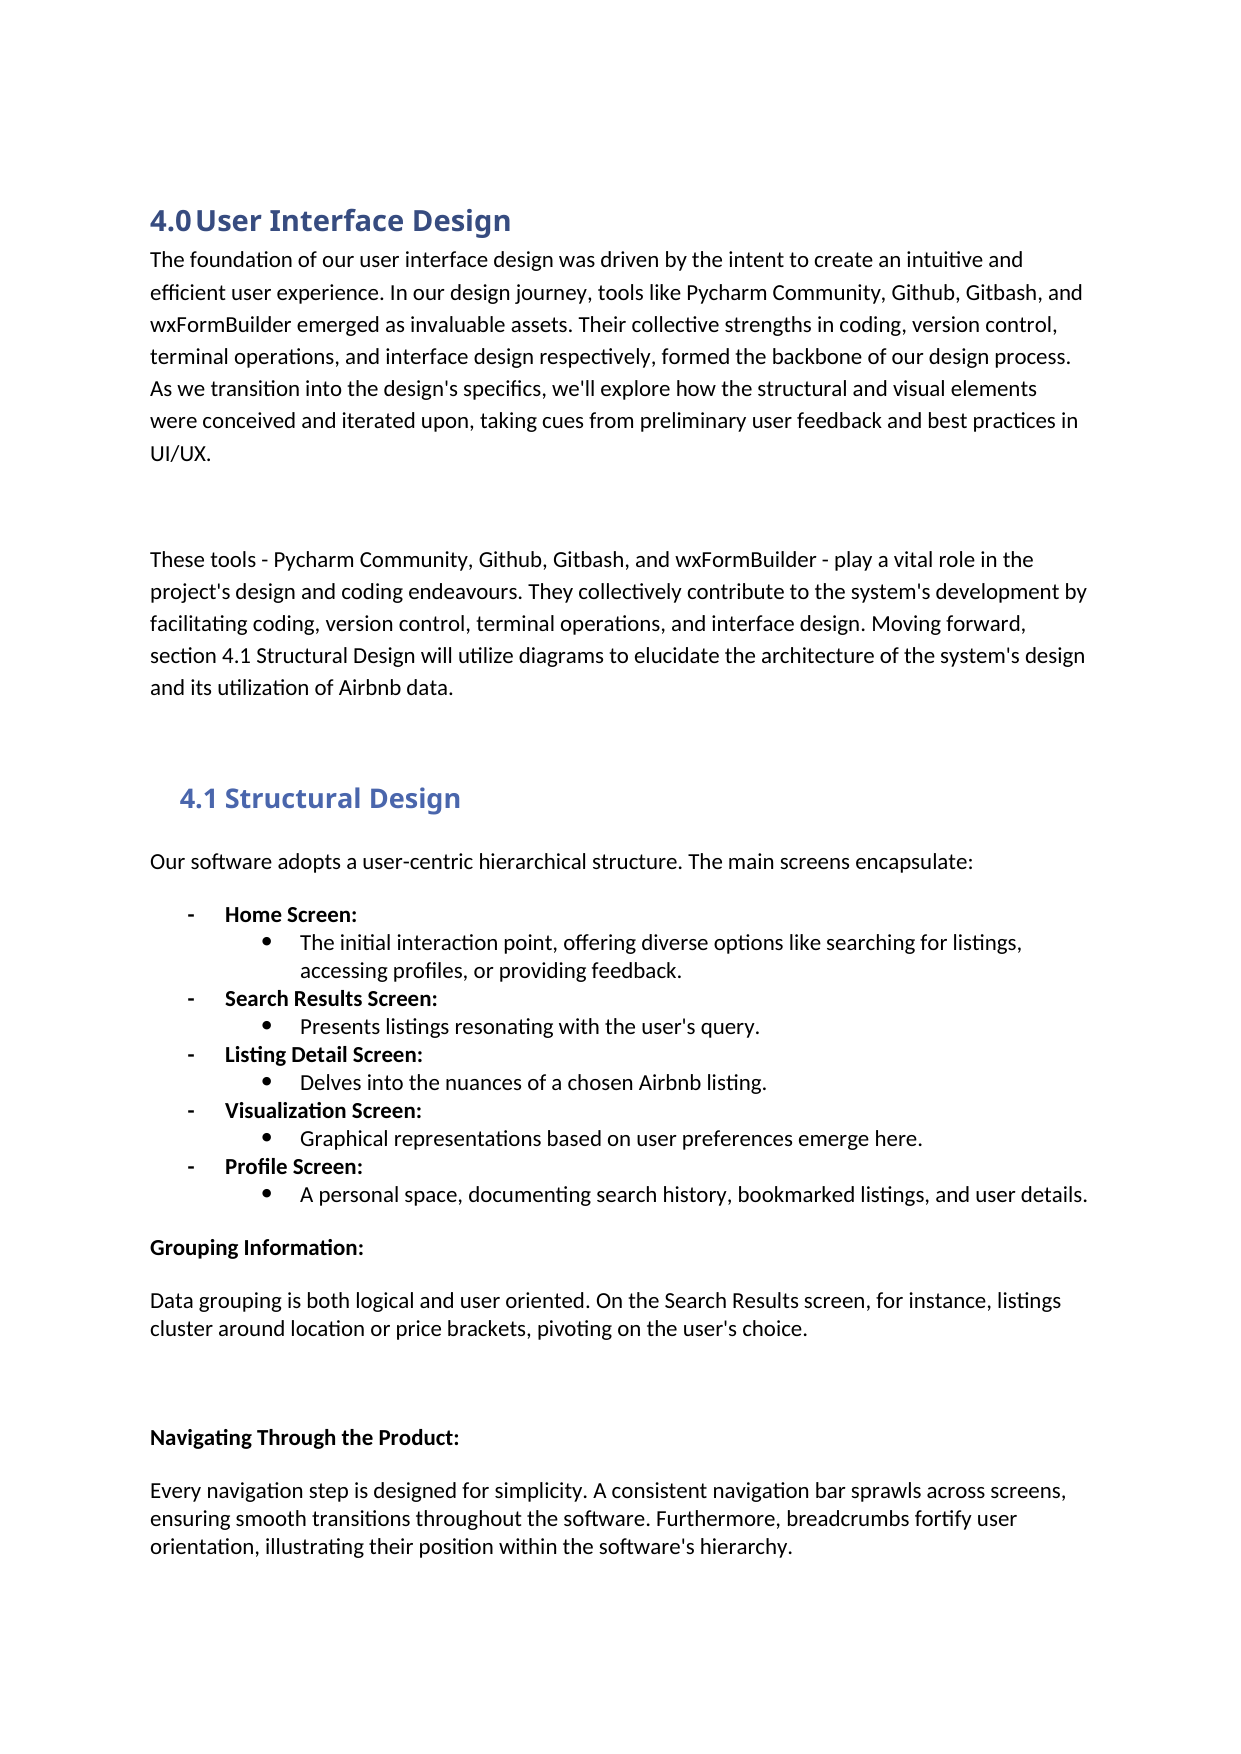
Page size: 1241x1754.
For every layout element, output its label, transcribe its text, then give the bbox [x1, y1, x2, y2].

list Graphical representations based on user preferences emerge here. [262, 1124, 1090, 1152]
list Profile Screen: [187, 1152, 1090, 1180]
subtitle Structural Design [179, 779, 1090, 816]
subtitle User Interface Design [150, 200, 1090, 240]
text The foundation of our user interface design was driven by the intent to create an intuitive and efficient user experience. In our design journey, tools like Pycharm Community, Github, Gitbash, and wxFormBuilder emerged as invaluable assets. Their collective strengths in coding, version control, terminal operations, and interface design respectively, formed the backbone of our design process. As we transition into the design's specifics, we'll explore how the structural and visual elements were conceived and iterated upon, taking cues from preliminary user feedback and best practices in UI/UX. [150, 246, 1090, 467]
list Presents listings resonating with the user's query. [262, 1012, 1090, 1040]
text Navigating Through the Product: [150, 1423, 1090, 1451]
text Our software adopts a user-centric hierarchical structure. The main screens encapsulate: [150, 847, 1090, 875]
list Home Screen: [187, 900, 1090, 928]
text Grouping Information: [150, 1233, 1090, 1261]
list The initial interaction point, offering diverse options like searching for listings, accessing profiles, or providing feedback. [262, 928, 1090, 984]
text These tools - Pycharm Community, Github, Gitbash, and wxFormBuilder - play a vital role in the project's design and coding endeavours. They collectively contribute to the system's development by facilitating coding, version control, terminal operations, and interface design. Moving forward, section 4.1 Structural Design will utilize diagrams to elucidate the architecture of the system's design and its utilization of Airbnb data. [150, 545, 1090, 702]
list Listing Detail Screen: [187, 1040, 1090, 1068]
text Every navigation step is designed for simplicity. A consistent navigation bar sprawls across screens, ensuring smooth transitions throughout the software. Furthermore, breadcrumbs fortify user orientation, illustrating their position within the software's hierarchy. [150, 1476, 1090, 1560]
list Search Results Screen: [187, 984, 1090, 1012]
text Data grouping is both logical and user oriented. On the Search Results screen, for instance, listings cluster around location or price brackets, pivoting on the user's choice. [150, 1286, 1090, 1342]
list Delves into the nuances of a chosen Airbnb listing. [262, 1068, 1090, 1096]
list Visualization Screen: [187, 1096, 1090, 1124]
list A personal space, documenting search history, bookmarked listings, and user details. [262, 1180, 1090, 1208]
